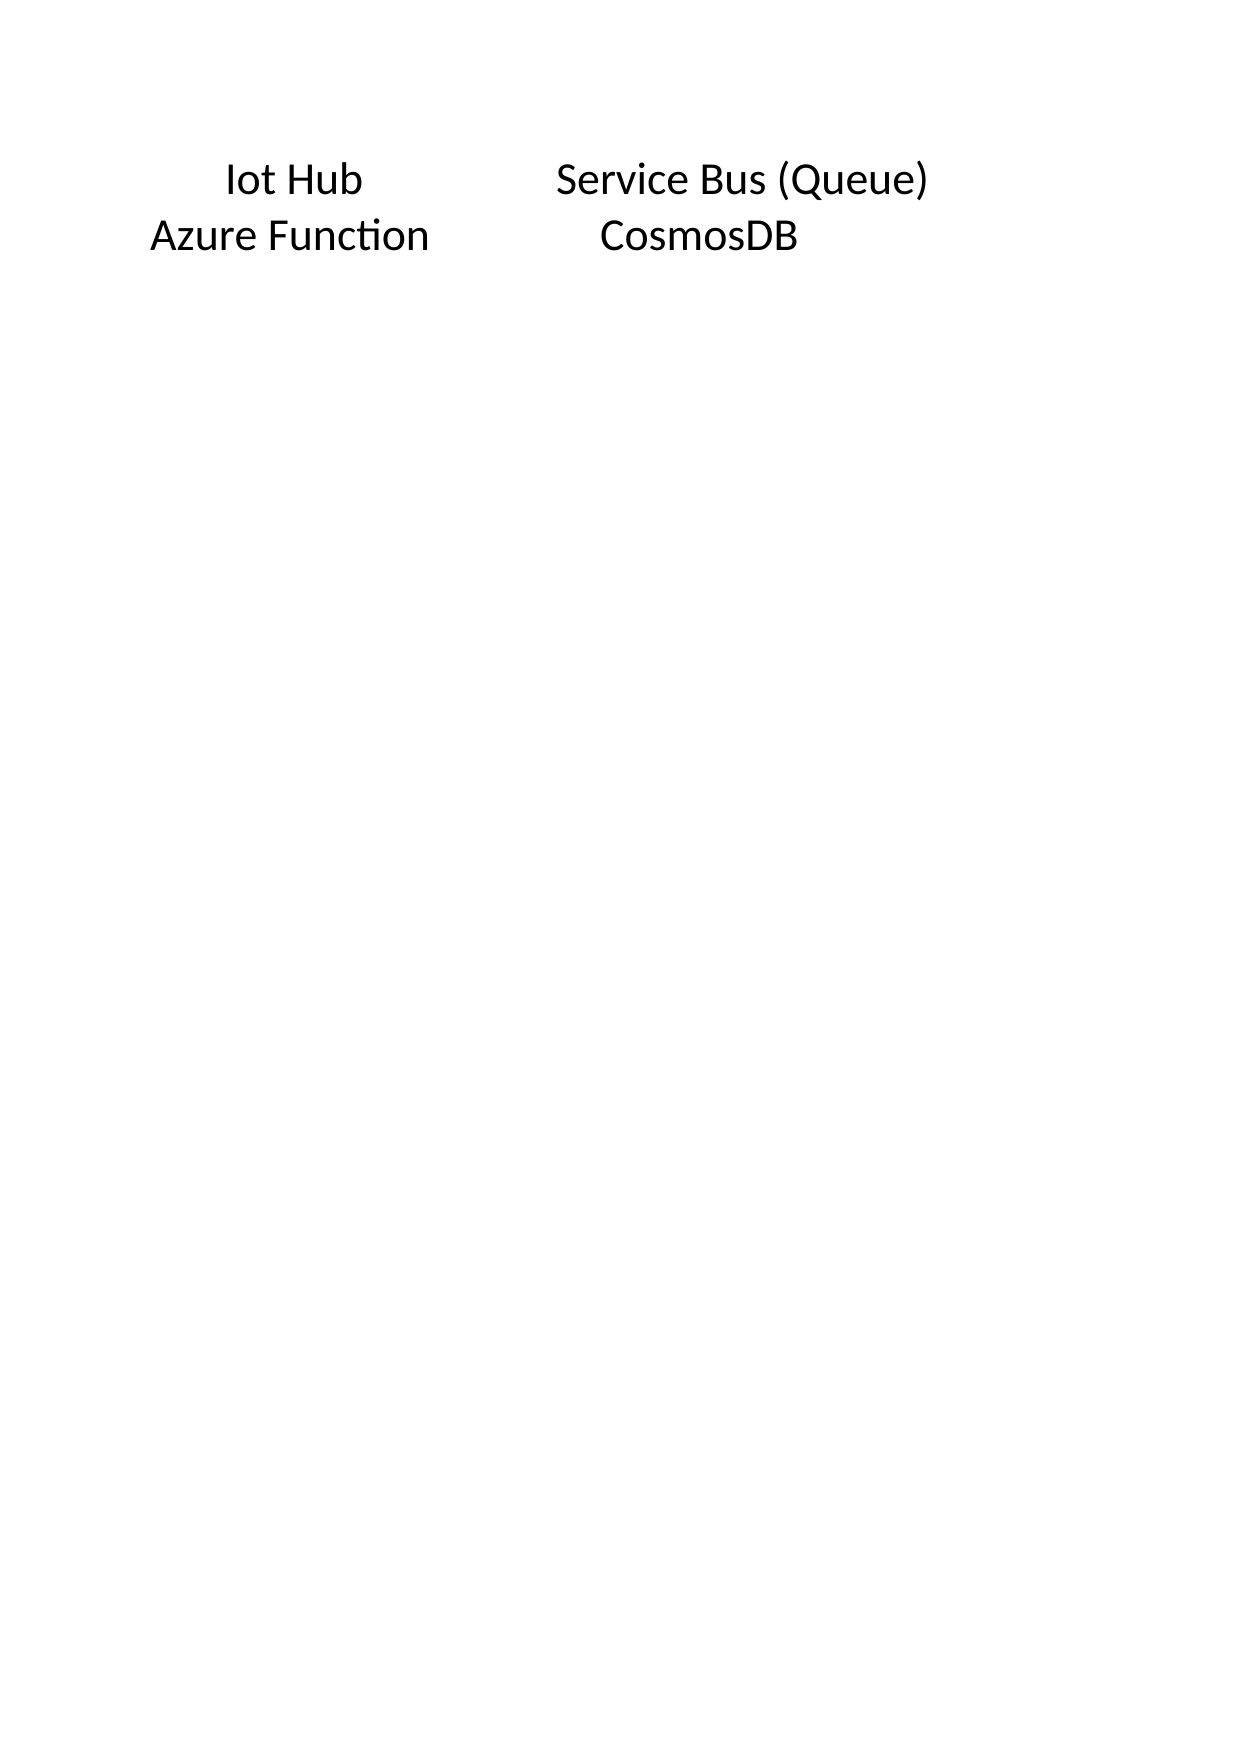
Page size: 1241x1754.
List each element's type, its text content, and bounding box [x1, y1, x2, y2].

text Iot Hub Service Bus (Queue) Azure Function CosmosDB [150, 150, 1090, 262]
